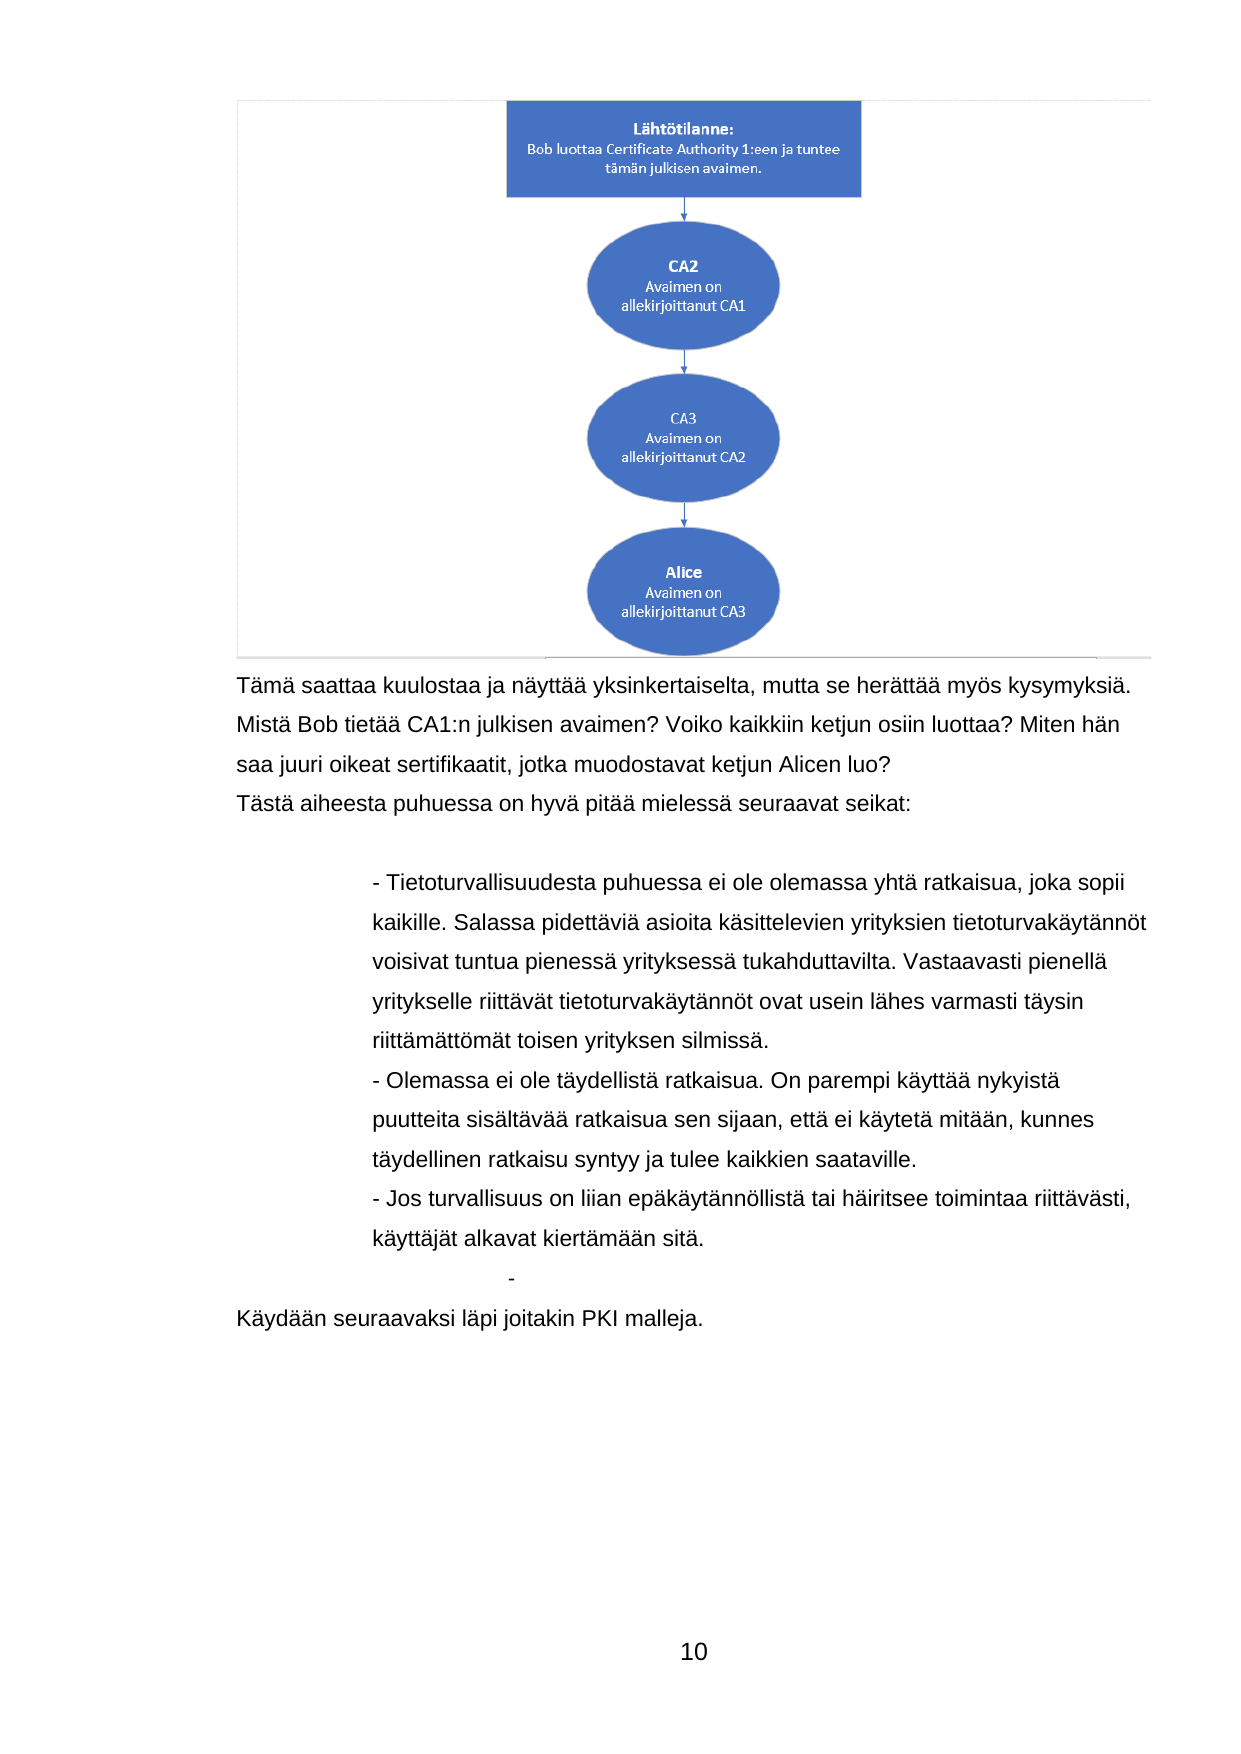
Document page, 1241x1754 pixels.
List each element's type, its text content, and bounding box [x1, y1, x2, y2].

text - Jos turvallisuus on liian epäkäytännöllistä tai häiritsee toimintaa riittävästi, käyttäjät alkavat kiertämään sitä. [372, 1185, 1152, 1251]
text Tämä saattaa kuulostaa ja näyttää yksinkertaiselta, mutta se herättää myös kysymyksiä. Mistä Bob tietää CA1:n julkisen avaimen? Voiko kaikkiin ketjun osiin luottaa? Miten hän saa juuri oikeat sertifikaatit, jotka muodostavat ketjun Alicen luo? [236, 659, 1152, 777]
text Tästä aiheesta puhuessa on hyvä pitää mielessä seuraavat seikat: [236, 790, 1152, 817]
text Käydään seuraavaksi läpi joitakin PKI malleja. [236, 1305, 1152, 1332]
text - Olemassa ei ole täydellistä ratkaisua. On parempi käyttää nykyistä puutteita sisältävää ratkaisua sen sijaan, että ei käytetä mitään, kunnes täydellinen ratkaisu syntyy ja tulee kaikkien saataville. [372, 1067, 1152, 1172]
picture [236, 98, 1152, 659]
text - Tietoturvallisuudesta puhuessa ei ole olemassa yhtä ratkaisua, joka sopii kaikille. Salassa pidettäviä asioita käsittelevien yrityksien tietoturvakäytännöt voisivat tuntua pienessä yrityksessä tukahduttavilta. Vastaavasti pienellä yritykselle riittävät tietoturvakäytännöt ovat usein lähes varmasti täysin riittämättömät toisen yrityksen silmissä. [372, 869, 1152, 1054]
